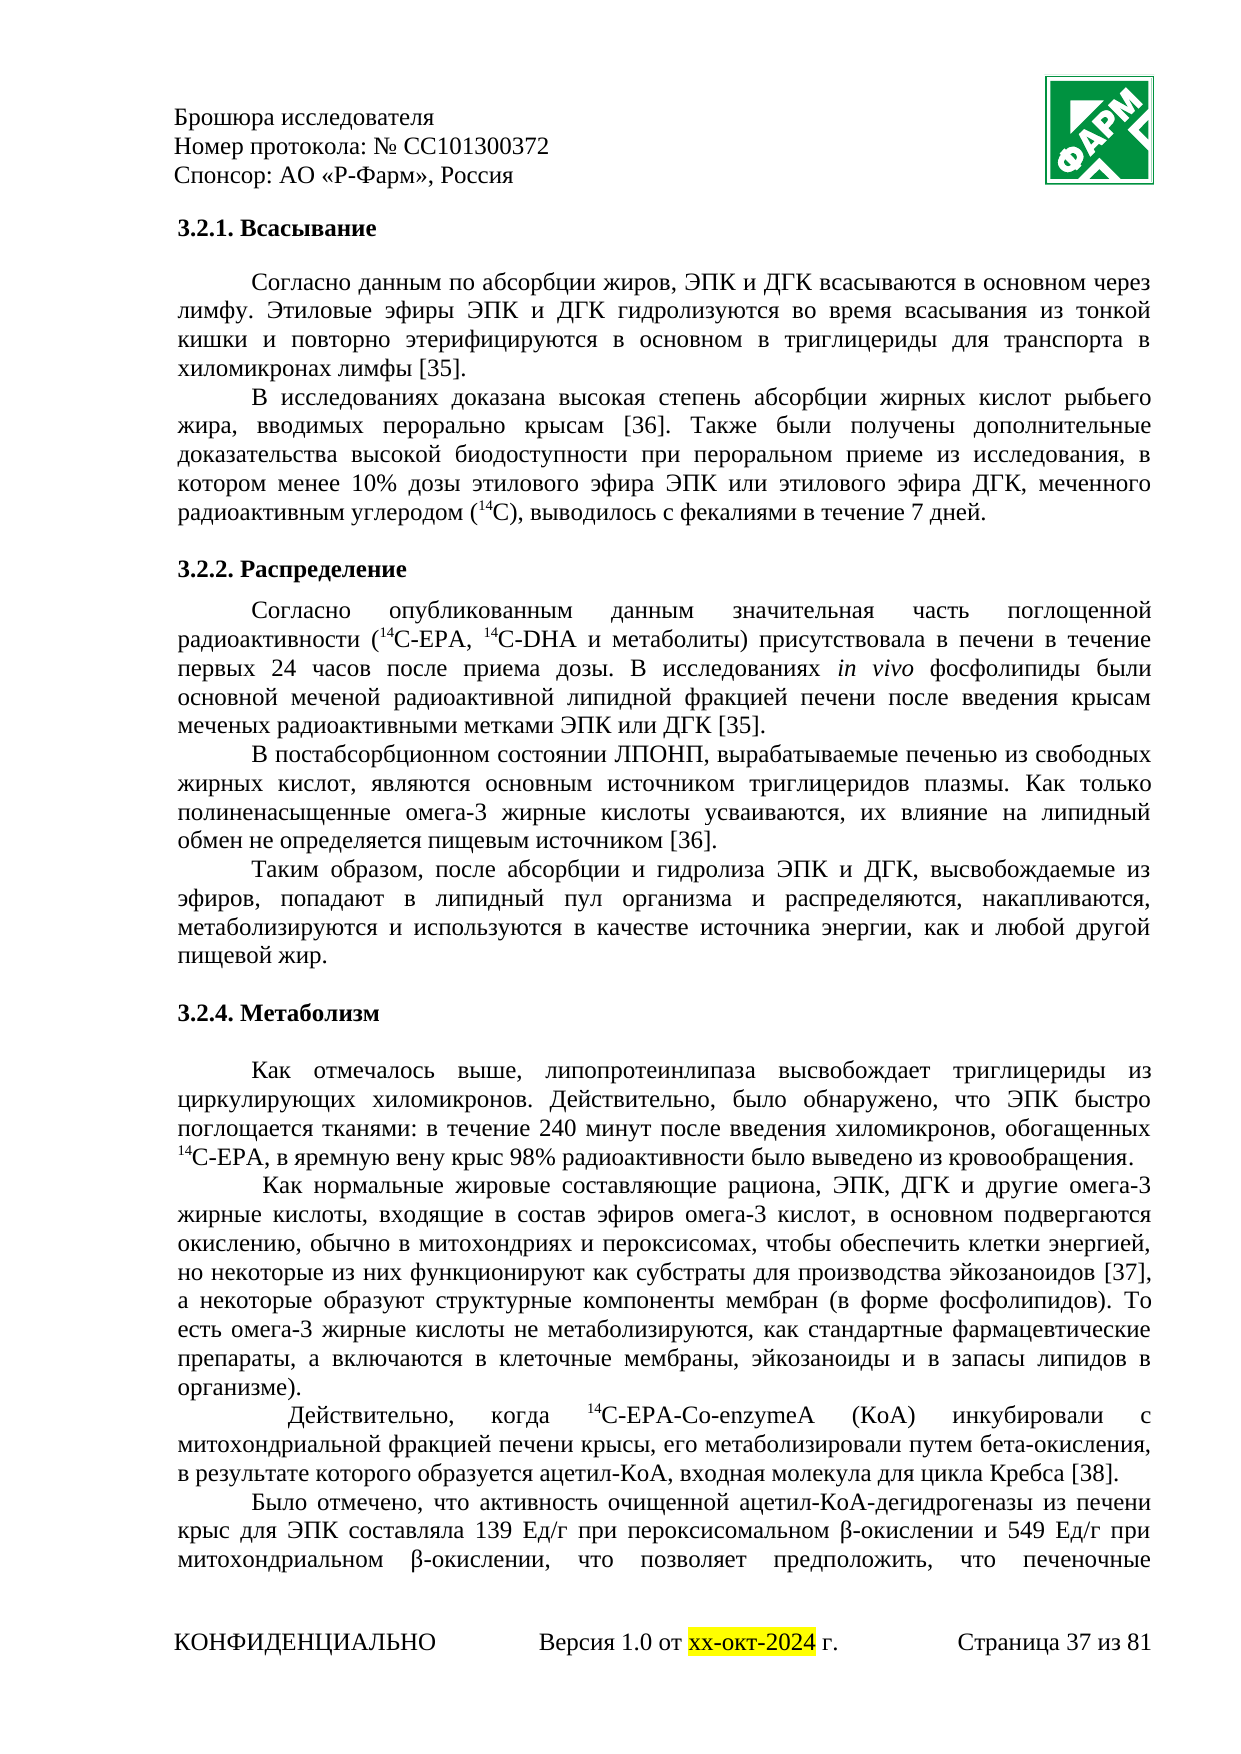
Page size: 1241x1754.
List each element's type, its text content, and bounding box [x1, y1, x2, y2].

text Таким образом, после абсорбции и гидролиза ЭПК и ДГК, высвобождаемые из эфиров, попадают в липидный пул организма и распределяются, накапливаются, метаболизируются и используются в качестве источника энергии, как и любой другой пищевой жир. [177, 854, 1152, 969]
text Как нормальные жировые составляющие рациона, ЭПК, ДГК и другие омега-3 жирные кислоты, входящие в состав эфиров омега-3 кислот, в основном подвергаются окислению, обычно в митохондриях и пероксисомах, чтобы обеспечить клетки энергией, но некоторые из них функционируют как субстраты для производства эйкозаноидов [37], а некоторые образуют структурные компоненты мембран (в форме фосфолипидов). То есть омега-3 жирные кислоты не метаболизируются, как стандартные фармацевтические препараты, а включаются в клеточные мембраны, эйкозаноиды и в запасы липидов в организме). [177, 1170, 1152, 1400]
text Как отмечалось выше, липопротеинлипаза высвобождает триглицериды из циркулирующих хиломикронов. Действительно, было обнаружено, что ЭПК быстро поглощается тканями: в течение 240 минут после введения хиломикронов, обогащенных 14C-EPA, в яремную вену крыс 98% радиоактивности было выведено из кровообращения. [177, 1055, 1152, 1170]
text 3.2.1. Всасывание [177, 213, 1152, 242]
text 3.2.4. Метаболизм [177, 998, 1152, 1027]
text В постабсорбционном состоянии ЛПОНП, вырабатываемые печенью из свободных жирных кислот, являются основным источником триглицеридов плазмы. Как только полиненасыщенные омега-3 жирные кислоты усваиваются, их влияние на липидный обмен не определяется пищевым источником [36]. [177, 739, 1152, 854]
text Действительно, когда 14C-EPA-Co-enzymeА (КоА) инкубировали с митохондриальной фракцией печени крысы, его метаболизировали путем бета-окисления, в результате которого образуется ацетил-КоА, входная молекула для цикла Кребса [38]. [177, 1400, 1152, 1487]
text Согласно опубликованным данным значительная часть поглощенной радиоактивности (14C-EPA, 14C-DHA и метаболиты) присутствовала в печени в течение первых 24 часов после приема дозы. В исследованиях in vivo фосфолипиды были основной меченой радиоактивной липидной фракцией печени после введения крысам меченых радиоактивными метками ЭПК или ДГК [35]. [177, 595, 1152, 739]
text Согласно данным по абсорбции жиров, ЭПК и ДГК всасываются в основном через лимфу. Этиловые эфиры ЭПК и ДГК гидролизуются во время всасывания из тонкой кишки и повторно этерифицируются в основном в триглицериды для транспорта в хиломикронах лимфы [35]. [177, 267, 1152, 382]
text В исследованиях доказана высокая степень абсорбции жирных кислот рыбьего жира, вводимых перорально крысам [36]. Также были получены дополнительные доказательства высокой биодоступности при пероральном приеме из исследования, в котором менее 10% дозы этилового эфира ЭПК или этилового эфира ДГК, меченного радиоактивным углеродом (14C), выводилось с фекалиями в течение 7 дней. [177, 382, 1152, 525]
text 3.2.2. Распределение [177, 554, 1152, 583]
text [177, 1487, 1152, 1573]
